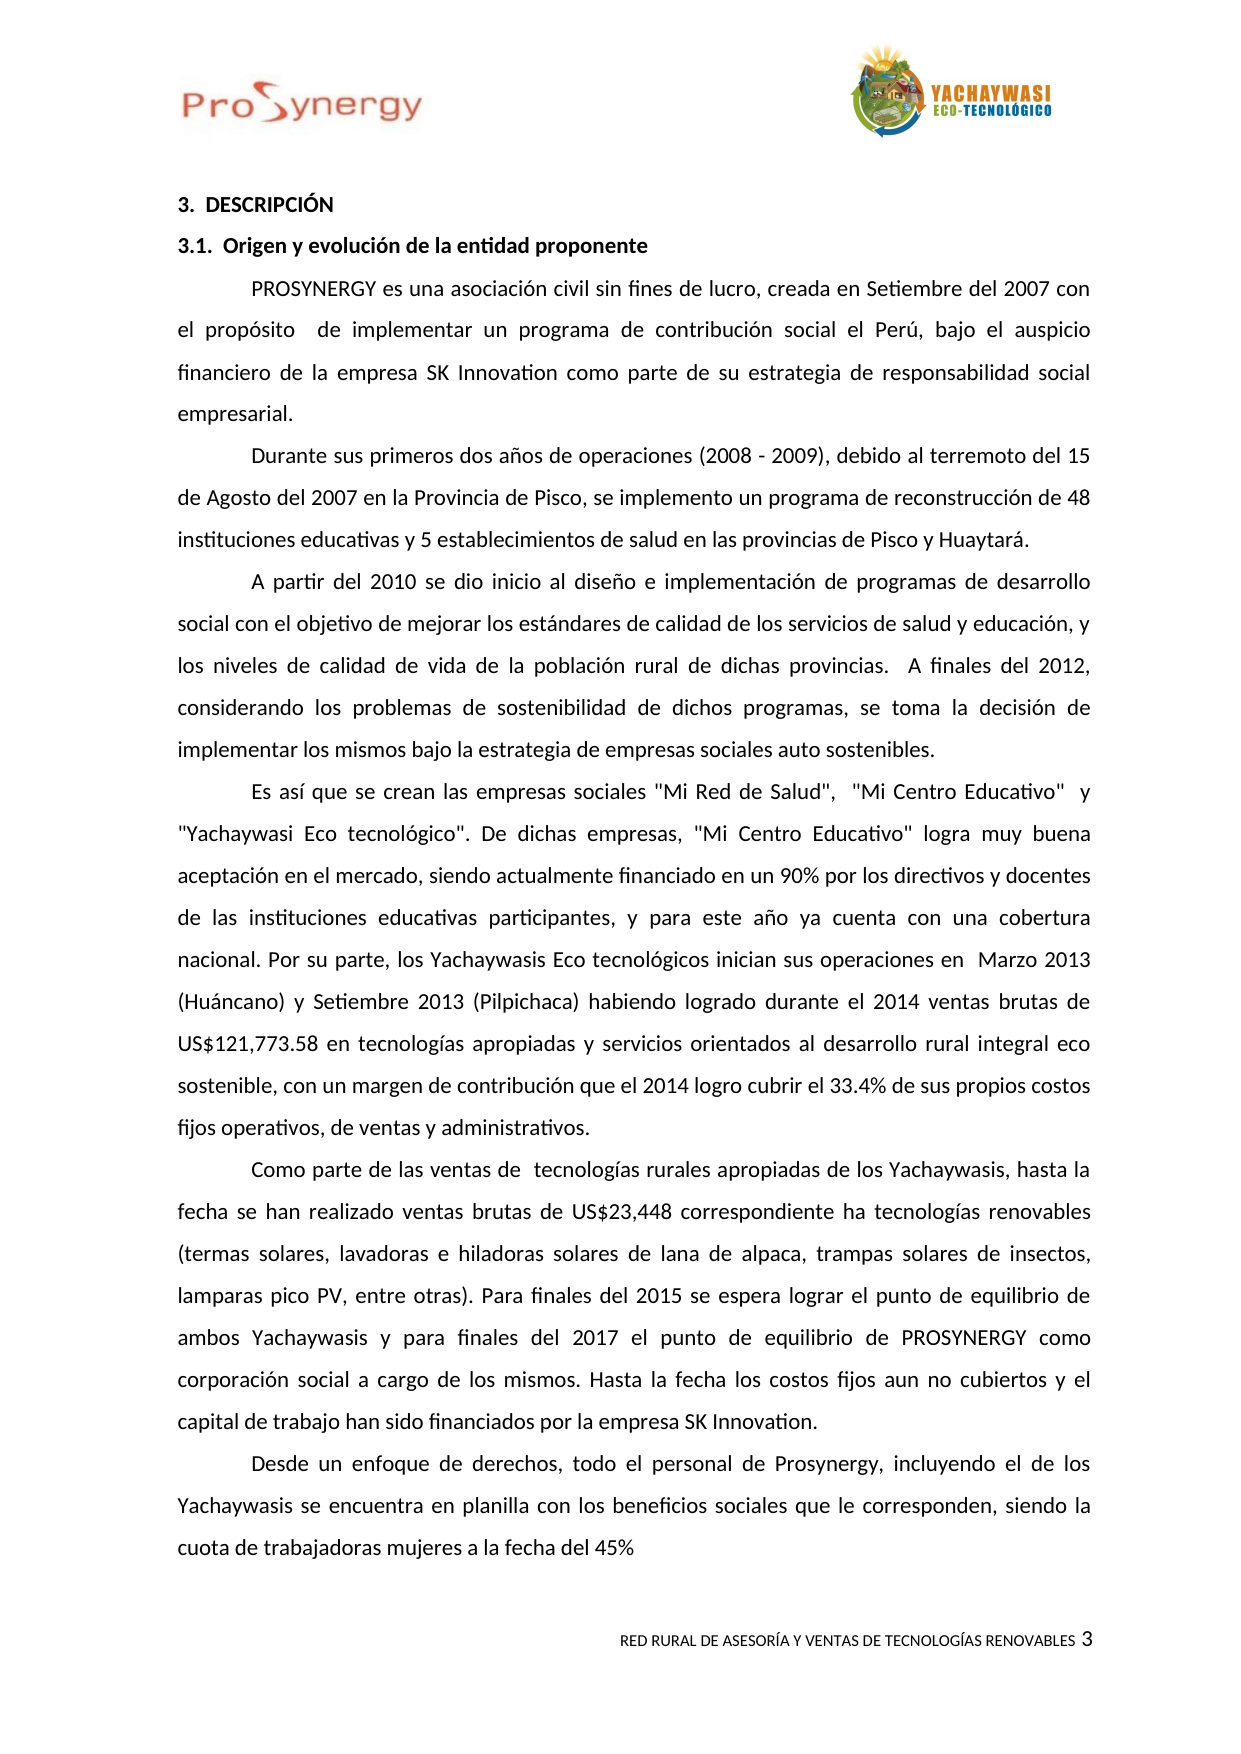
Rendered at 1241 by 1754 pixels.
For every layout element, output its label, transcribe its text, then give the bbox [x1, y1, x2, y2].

text 3.1. Origen y evolución de la entidad proponente [177, 232, 1092, 260]
picture [180, 74, 431, 136]
text Como parte de las ventas de tecnologías rurales apropiadas de los Yachaywasis, hasta la fecha se han realizado ventas brutas de US$23,448 correspondiente ha tecnologías renovables (termas solares, lavadoras e hiladoras solares de lana de alpaca, trampas solares de insectos, lamparas pico PV, entre otras). Para finales del 2015 se espera lograr el punto de equilibrio de ambos Yachaywasis y para finales del 2017 el punto de equilibrio de PROSYNERGY como corporación social a cargo de los mismos. Hasta la fecha los costos fijos aun no cubiertos y el capital de trabajo han sido financiados por la empresa SK Innovation. [177, 1155, 1092, 1435]
text A partir del 2010 se dio inicio al diseño e implementación de programas de desarrollo social con el objetivo de mejorar los estándares de calidad de los servicios de salud y educación, y los niveles de calidad de vida de la población rural de dichas provincias. A finales del 2012, considerando los problemas de sostenibilidad de dichos programas, se toma la decisión de implementar los mismos bajo la estrategia de empresas sociales auto sostenibles. [177, 567, 1092, 763]
text 3. DESCRIPCIÓN [177, 190, 1092, 218]
text Durante sus primeros dos años de operaciones (2008 - 2009), debido al terremoto del 15 de Agosto del 2007 en la Provincia de Pisco, se implemento un programa de reconstrucción de 48 instituciones educativas y 5 establecimientos de salud en las provincias de Pisco y Huaytará. [177, 442, 1092, 553]
text PROSYNERGY es una asociación civil sin fines de lucro, creada en Setiembre del 2007 con el propósito de implementar un programa de contribución social el Perú, bajo el auspicio financiero de la empresa SK Innovation como parte de su estrategia de responsabilidad social empresarial. [177, 274, 1092, 428]
picture [839, 37, 1061, 138]
text Desde un enfoque de derechos, todo el personal de Prosynergy, incluyendo el de los Yachaywasis se encuentra en planilla con los beneficios sociales que le corresponden, siendo la cuota de trabajadoras mujeres a la fecha del 45% [177, 1449, 1092, 1561]
text Es así que se crean las empresas sociales "Mi Red de Salud", "Mi Centro Educativo" y "Yachaywasi Eco tecnológico". De dichas empresas, "Mi Centro Educativo" logra muy buena aceptación en el mercado, siendo actualmente financiado en un 90% por los directivos y docentes de las instituciones educativas participantes, y para este año ya cuenta con una cobertura nacional. Por su parte, los Yachaywasis Eco tecnológicos inician sus operaciones en Marzo 2013 (Huáncano) y Setiembre 2013 (Pilpichaca) habiendo logrado durante el 2014 ventas brutas de US$121,773.58 en tecnologías apropiadas y servicios orientados al desarrollo rural integral eco sostenible, con un margen de contribución que el 2014 logro cubrir el 33.4% de sus propios costos fijos operativos, de ventas y administrativos. [177, 777, 1092, 1141]
